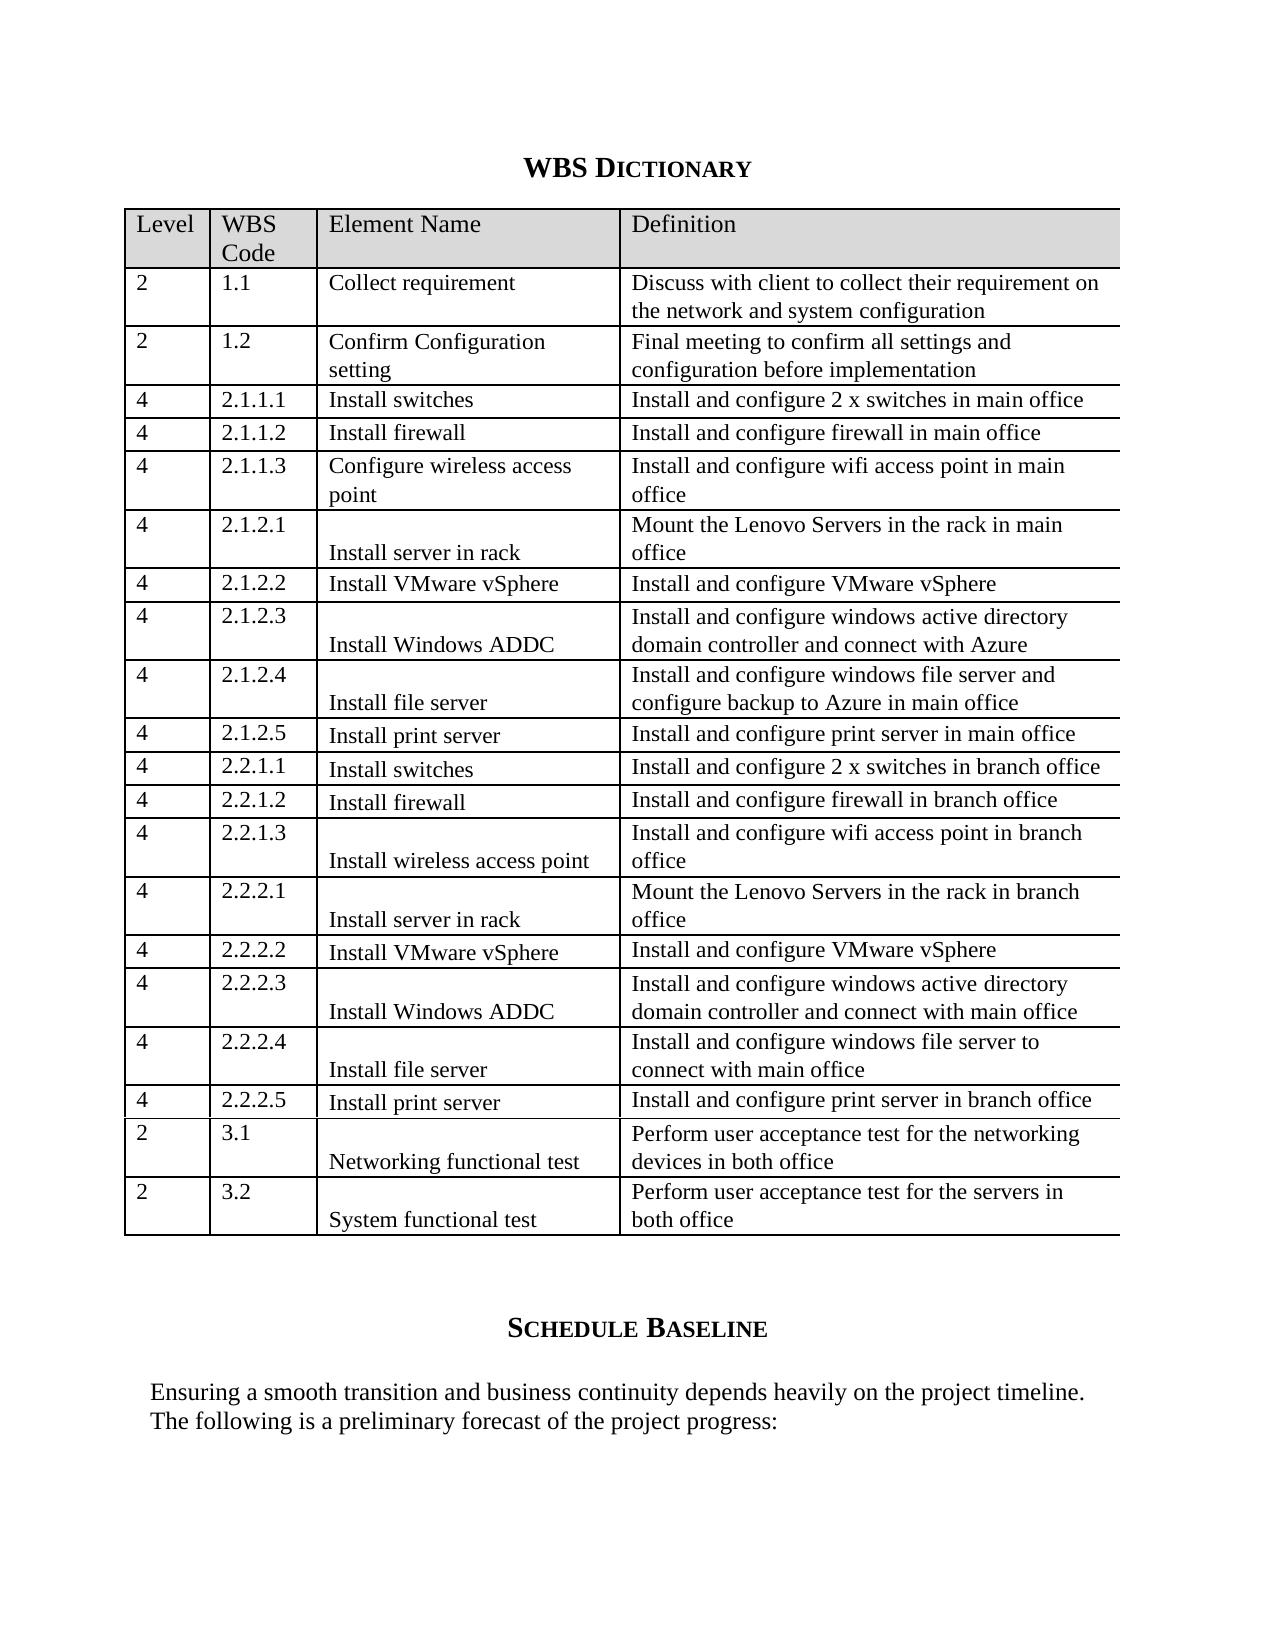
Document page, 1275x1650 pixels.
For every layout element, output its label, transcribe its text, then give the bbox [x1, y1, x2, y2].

text Ensuring a smooth transition and business continuity depends heavily on the project timeline. The following is a preliminary forecast of the project progress: [150, 1377, 1125, 1434]
text Schedule Baseline [150, 1310, 1125, 1343]
subtitle WBS Dictionary [150, 150, 1125, 183]
